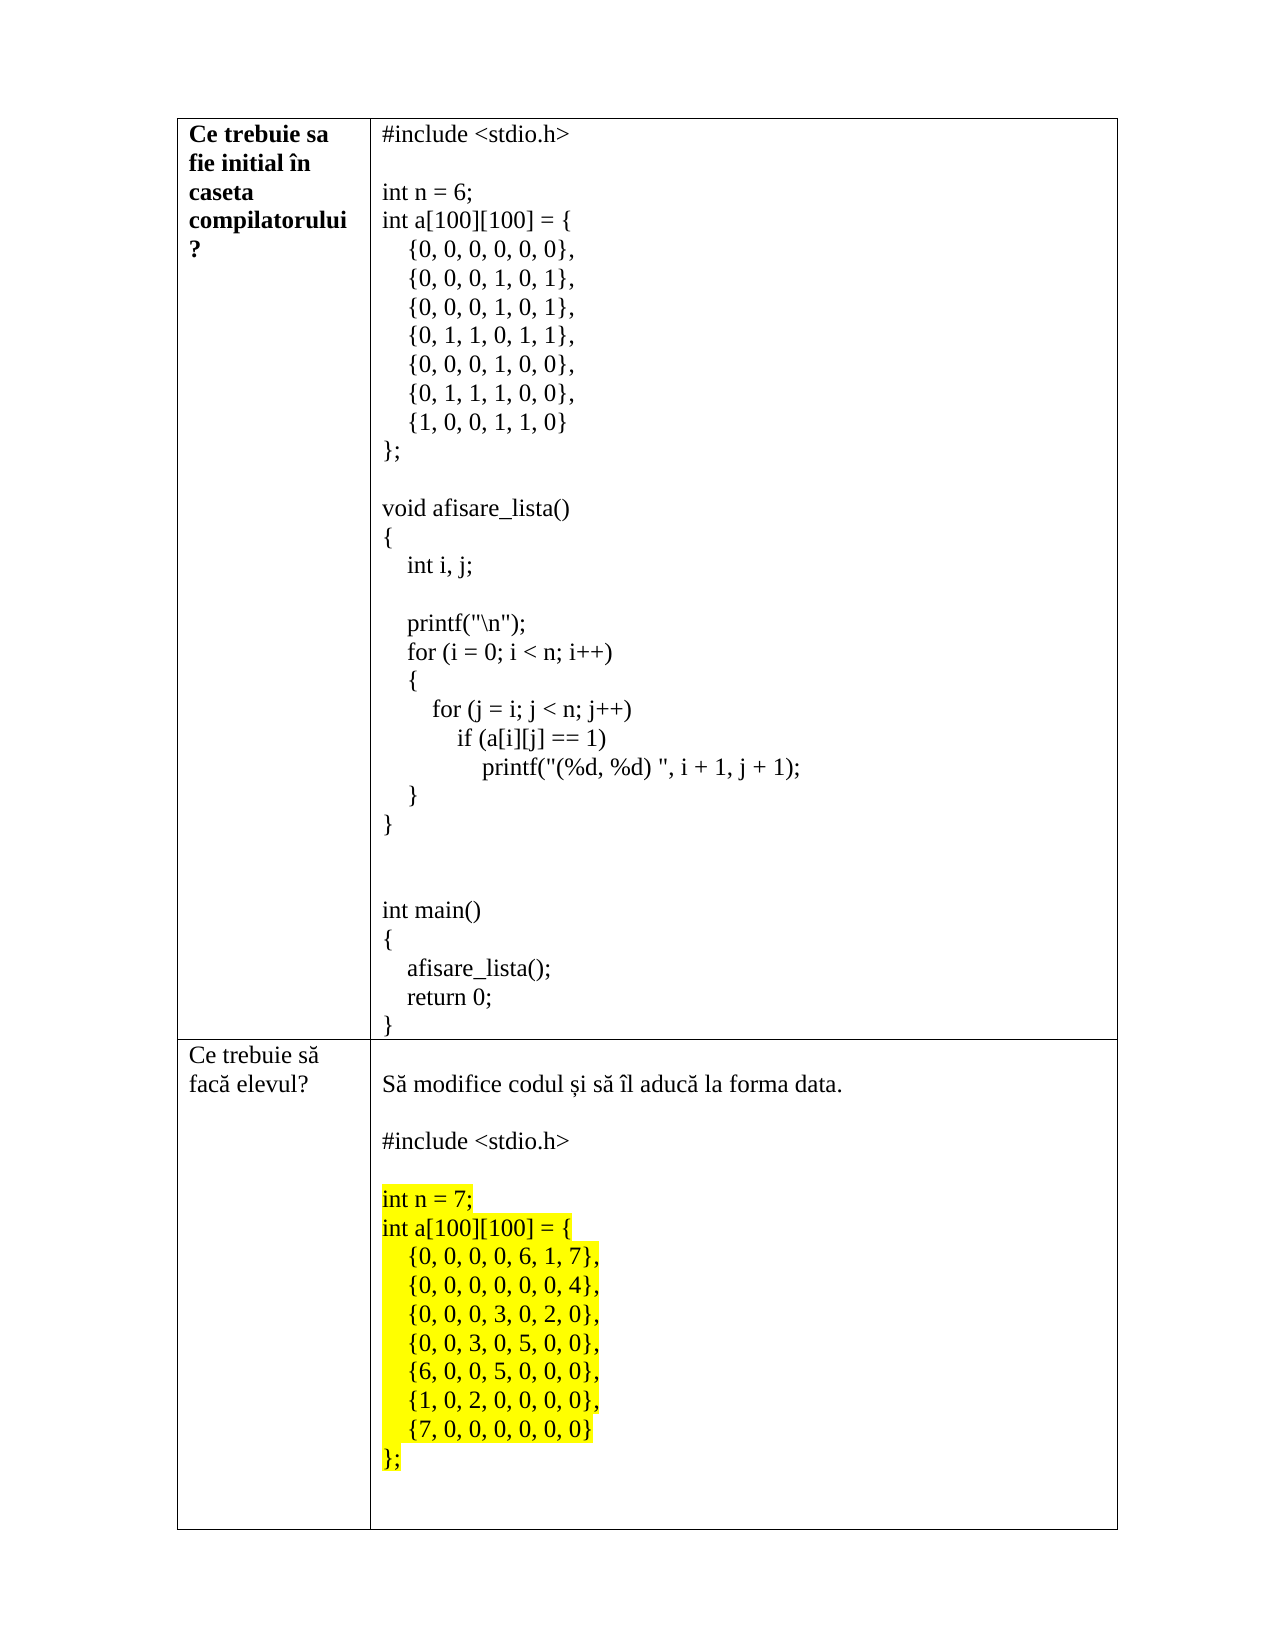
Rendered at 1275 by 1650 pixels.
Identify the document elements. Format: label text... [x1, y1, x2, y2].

table_cell #include <stdio.h> int n = 6; int a[100][100] = { {0, 0, 0, 0, 0, 0}, {0, 0, 0, 1, 0, 1}, {0, 0, 0, 1, 0, 1}, {0, 1, 1, 0, 1, 1}, {0, 0, 0, 1, 0, 0}, {0, 1, 1, 1, 0, 0}, {1, 0, 0, 1, 1, 0} }; void afisare_lista() { int i, j; printf("\n"); for (i = 0; i < n; i++) { for (j = i; j < n; j++) if (a[i][j] == 1) printf("(%d, %d) ", i + 1, j + 1); } } int main() { afisare_lista(); return 0; } [371, 119, 1117, 1039]
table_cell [371, 1040, 1117, 1529]
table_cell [178, 1040, 370, 1529]
table_cell Ce trebuie sa fie initial în caseta compilatorului? [178, 119, 370, 1039]
